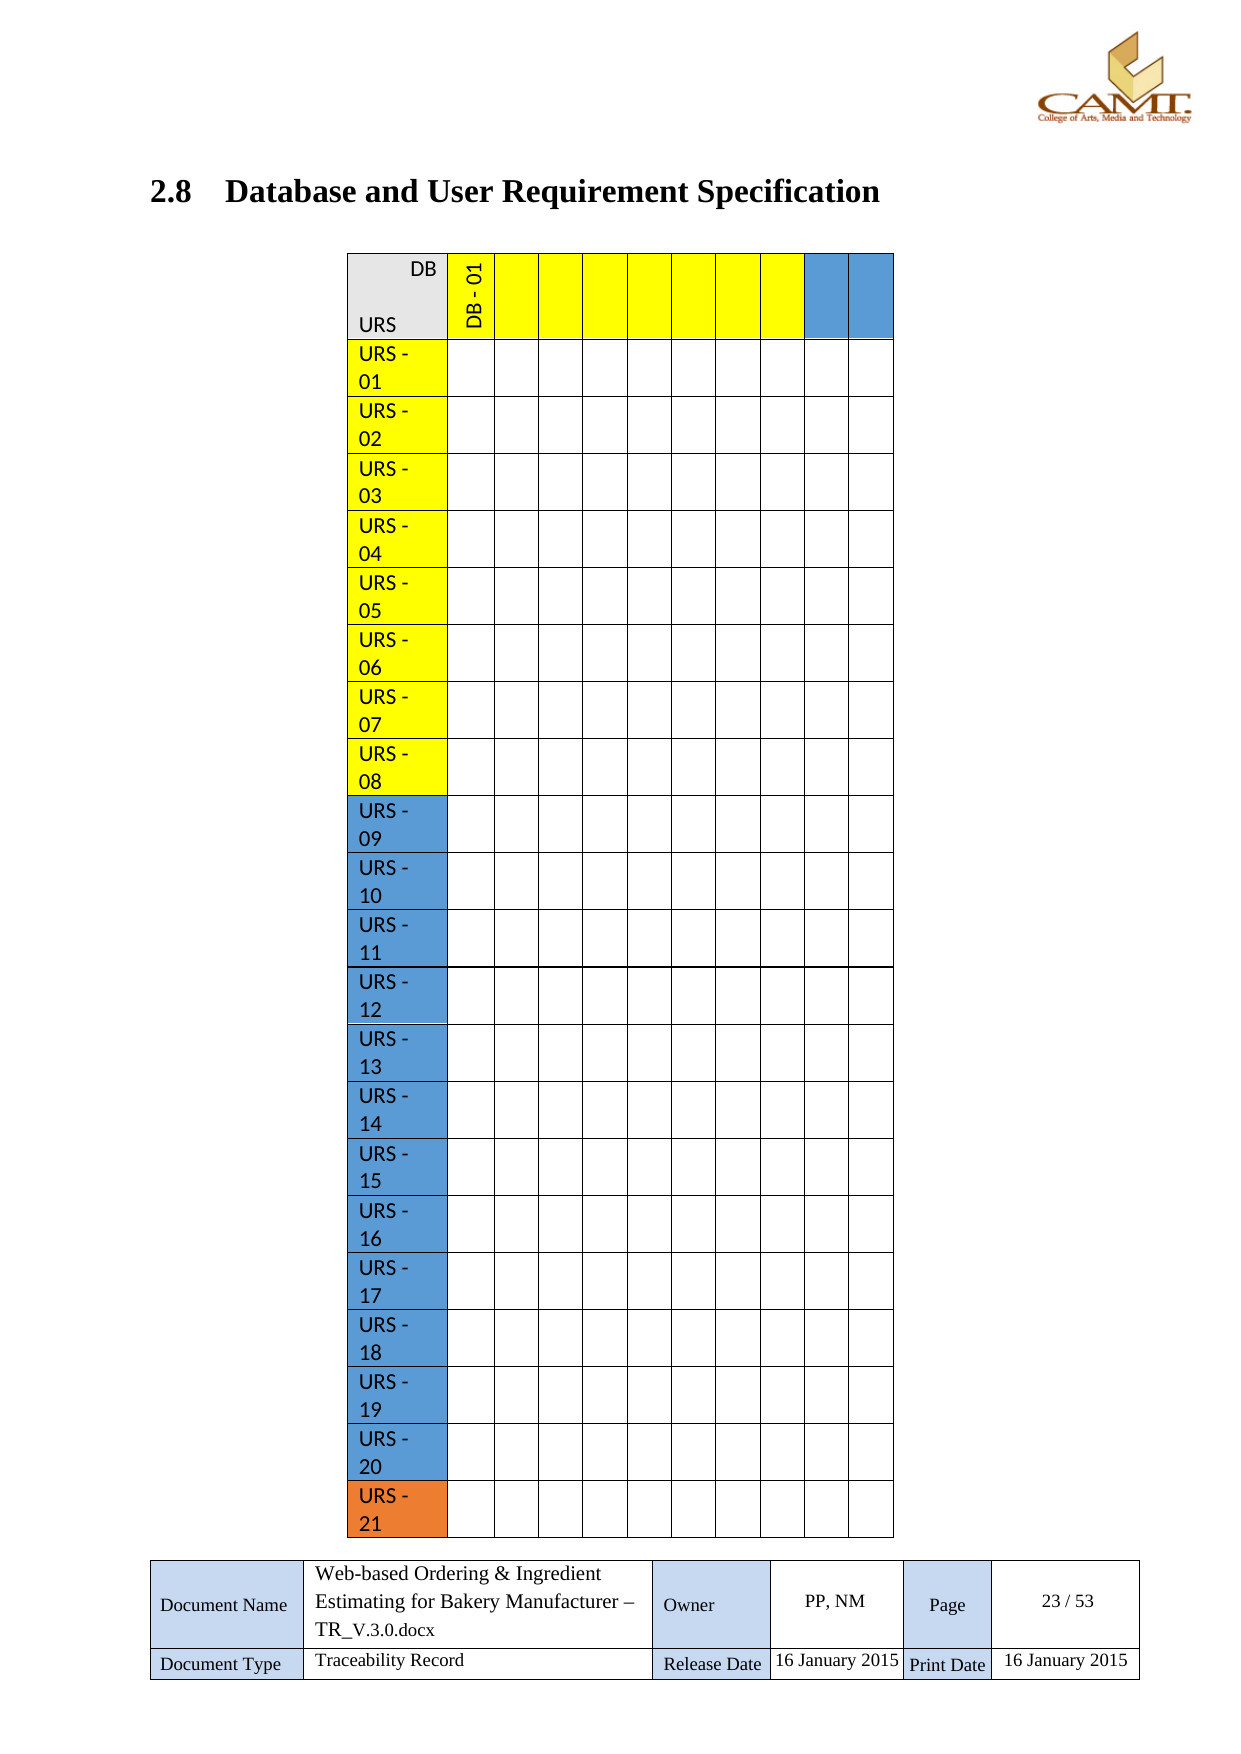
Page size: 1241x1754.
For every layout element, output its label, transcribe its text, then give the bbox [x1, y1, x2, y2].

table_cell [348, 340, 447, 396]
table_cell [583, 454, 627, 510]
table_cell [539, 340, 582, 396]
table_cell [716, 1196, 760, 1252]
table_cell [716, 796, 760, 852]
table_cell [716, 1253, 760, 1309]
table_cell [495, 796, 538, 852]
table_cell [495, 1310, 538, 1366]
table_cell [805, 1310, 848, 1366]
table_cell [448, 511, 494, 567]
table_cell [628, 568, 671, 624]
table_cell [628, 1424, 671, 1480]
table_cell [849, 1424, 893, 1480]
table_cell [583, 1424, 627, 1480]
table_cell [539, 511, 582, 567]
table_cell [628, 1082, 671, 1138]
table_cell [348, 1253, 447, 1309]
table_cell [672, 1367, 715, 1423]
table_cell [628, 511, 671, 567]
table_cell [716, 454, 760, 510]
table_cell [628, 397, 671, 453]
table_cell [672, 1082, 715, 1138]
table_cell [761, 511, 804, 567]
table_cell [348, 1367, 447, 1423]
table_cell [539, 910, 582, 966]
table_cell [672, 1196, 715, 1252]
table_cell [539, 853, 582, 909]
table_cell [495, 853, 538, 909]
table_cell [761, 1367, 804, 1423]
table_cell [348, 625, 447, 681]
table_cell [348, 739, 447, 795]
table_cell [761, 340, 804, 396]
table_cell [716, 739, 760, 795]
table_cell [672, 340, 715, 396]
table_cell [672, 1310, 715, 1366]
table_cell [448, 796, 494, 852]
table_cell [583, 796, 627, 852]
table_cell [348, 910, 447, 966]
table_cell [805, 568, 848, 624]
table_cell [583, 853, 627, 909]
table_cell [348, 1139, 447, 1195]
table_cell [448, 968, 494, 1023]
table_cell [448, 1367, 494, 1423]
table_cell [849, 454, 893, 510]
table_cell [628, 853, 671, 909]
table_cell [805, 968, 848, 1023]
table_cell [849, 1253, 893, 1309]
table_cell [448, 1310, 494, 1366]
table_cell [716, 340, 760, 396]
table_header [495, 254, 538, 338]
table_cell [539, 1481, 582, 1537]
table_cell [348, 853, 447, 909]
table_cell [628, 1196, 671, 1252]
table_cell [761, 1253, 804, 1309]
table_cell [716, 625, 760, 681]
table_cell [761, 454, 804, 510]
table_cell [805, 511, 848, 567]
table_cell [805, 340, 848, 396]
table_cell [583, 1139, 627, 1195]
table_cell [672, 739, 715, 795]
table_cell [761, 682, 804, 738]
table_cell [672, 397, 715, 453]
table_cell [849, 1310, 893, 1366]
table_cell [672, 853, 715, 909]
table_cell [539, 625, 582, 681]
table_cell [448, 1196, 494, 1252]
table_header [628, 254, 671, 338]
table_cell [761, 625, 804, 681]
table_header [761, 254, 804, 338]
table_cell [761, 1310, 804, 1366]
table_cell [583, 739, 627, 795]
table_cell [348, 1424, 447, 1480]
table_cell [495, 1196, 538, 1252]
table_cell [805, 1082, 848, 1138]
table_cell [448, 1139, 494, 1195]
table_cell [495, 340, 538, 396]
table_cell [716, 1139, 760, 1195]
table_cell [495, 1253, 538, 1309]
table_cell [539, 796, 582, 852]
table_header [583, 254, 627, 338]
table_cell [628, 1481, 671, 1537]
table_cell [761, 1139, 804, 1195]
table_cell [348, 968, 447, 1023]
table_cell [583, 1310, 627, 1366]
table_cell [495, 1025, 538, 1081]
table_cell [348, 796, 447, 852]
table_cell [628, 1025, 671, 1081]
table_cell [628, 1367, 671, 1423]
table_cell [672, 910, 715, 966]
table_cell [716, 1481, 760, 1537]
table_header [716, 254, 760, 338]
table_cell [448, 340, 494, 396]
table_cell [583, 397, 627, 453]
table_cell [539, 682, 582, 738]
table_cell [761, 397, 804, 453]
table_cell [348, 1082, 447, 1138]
subtitle 2.8 Database and User Requirement Specification [150, 171, 1090, 209]
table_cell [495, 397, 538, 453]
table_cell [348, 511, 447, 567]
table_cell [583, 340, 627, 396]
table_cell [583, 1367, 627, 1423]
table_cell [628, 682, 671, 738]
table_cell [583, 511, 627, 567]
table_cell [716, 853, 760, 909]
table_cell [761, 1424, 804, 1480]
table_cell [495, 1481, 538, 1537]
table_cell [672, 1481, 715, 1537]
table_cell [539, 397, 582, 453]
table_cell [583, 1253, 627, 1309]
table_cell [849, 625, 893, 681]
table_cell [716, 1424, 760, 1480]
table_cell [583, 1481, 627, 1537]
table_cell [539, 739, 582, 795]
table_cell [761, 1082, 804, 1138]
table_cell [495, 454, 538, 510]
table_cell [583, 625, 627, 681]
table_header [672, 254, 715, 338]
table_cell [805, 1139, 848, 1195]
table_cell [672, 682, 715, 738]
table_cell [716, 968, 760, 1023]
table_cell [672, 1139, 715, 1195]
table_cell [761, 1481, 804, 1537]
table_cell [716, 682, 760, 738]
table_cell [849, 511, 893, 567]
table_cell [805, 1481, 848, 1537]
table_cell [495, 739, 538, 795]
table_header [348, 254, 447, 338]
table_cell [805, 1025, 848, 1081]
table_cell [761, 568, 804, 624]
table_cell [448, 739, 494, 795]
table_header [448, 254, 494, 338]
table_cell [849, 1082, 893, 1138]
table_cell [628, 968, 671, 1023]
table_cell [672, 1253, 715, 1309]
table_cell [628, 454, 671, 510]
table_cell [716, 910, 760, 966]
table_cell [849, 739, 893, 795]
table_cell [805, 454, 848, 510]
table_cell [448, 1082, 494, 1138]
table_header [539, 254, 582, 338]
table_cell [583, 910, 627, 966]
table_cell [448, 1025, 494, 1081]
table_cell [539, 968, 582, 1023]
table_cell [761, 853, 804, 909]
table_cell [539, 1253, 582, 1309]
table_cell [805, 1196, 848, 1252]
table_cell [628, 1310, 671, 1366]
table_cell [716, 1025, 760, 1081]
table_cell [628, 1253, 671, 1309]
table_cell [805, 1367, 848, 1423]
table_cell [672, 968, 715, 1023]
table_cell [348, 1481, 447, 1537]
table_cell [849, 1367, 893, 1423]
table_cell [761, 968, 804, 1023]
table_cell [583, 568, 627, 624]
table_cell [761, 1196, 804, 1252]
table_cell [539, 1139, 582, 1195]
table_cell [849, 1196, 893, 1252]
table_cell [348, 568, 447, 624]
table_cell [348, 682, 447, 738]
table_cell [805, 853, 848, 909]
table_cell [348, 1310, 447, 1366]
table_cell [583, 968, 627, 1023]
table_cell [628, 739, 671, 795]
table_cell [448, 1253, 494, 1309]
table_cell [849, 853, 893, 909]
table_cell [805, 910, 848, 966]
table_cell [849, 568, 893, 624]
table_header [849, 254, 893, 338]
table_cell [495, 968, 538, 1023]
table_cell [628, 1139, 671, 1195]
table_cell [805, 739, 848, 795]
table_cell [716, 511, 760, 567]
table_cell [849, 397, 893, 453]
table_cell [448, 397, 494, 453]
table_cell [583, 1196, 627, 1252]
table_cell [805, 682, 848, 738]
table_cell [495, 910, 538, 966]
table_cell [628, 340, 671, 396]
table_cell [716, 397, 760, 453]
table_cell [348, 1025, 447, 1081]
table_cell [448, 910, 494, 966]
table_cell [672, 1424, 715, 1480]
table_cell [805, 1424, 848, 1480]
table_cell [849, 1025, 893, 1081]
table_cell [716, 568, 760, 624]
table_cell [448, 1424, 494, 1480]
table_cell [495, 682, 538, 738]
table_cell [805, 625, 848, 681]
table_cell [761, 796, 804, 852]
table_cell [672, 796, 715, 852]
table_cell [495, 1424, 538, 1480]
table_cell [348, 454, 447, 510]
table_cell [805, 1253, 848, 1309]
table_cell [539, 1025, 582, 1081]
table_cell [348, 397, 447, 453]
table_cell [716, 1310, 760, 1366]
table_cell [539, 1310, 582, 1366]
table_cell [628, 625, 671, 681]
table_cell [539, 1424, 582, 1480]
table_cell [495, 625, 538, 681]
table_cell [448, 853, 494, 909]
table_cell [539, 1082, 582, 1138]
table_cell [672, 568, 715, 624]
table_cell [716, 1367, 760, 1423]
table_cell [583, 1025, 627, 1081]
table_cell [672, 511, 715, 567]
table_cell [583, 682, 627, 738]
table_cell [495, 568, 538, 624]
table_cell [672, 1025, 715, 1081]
picture [1029, 25, 1196, 125]
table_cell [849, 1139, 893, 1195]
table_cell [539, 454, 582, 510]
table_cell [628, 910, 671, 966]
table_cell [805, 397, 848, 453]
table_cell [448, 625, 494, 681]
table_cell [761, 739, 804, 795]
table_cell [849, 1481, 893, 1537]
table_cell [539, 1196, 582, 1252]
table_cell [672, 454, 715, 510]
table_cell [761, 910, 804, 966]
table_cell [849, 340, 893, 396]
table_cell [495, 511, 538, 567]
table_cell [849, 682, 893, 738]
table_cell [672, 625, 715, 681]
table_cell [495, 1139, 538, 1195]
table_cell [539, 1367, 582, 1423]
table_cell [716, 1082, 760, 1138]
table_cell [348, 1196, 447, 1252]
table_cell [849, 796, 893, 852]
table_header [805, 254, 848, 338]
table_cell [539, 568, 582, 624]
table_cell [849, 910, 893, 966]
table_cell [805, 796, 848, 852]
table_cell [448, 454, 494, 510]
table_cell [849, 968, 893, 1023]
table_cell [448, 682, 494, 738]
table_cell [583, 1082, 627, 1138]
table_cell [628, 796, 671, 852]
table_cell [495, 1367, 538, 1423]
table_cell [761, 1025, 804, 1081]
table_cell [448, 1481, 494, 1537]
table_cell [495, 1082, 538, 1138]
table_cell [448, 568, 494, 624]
